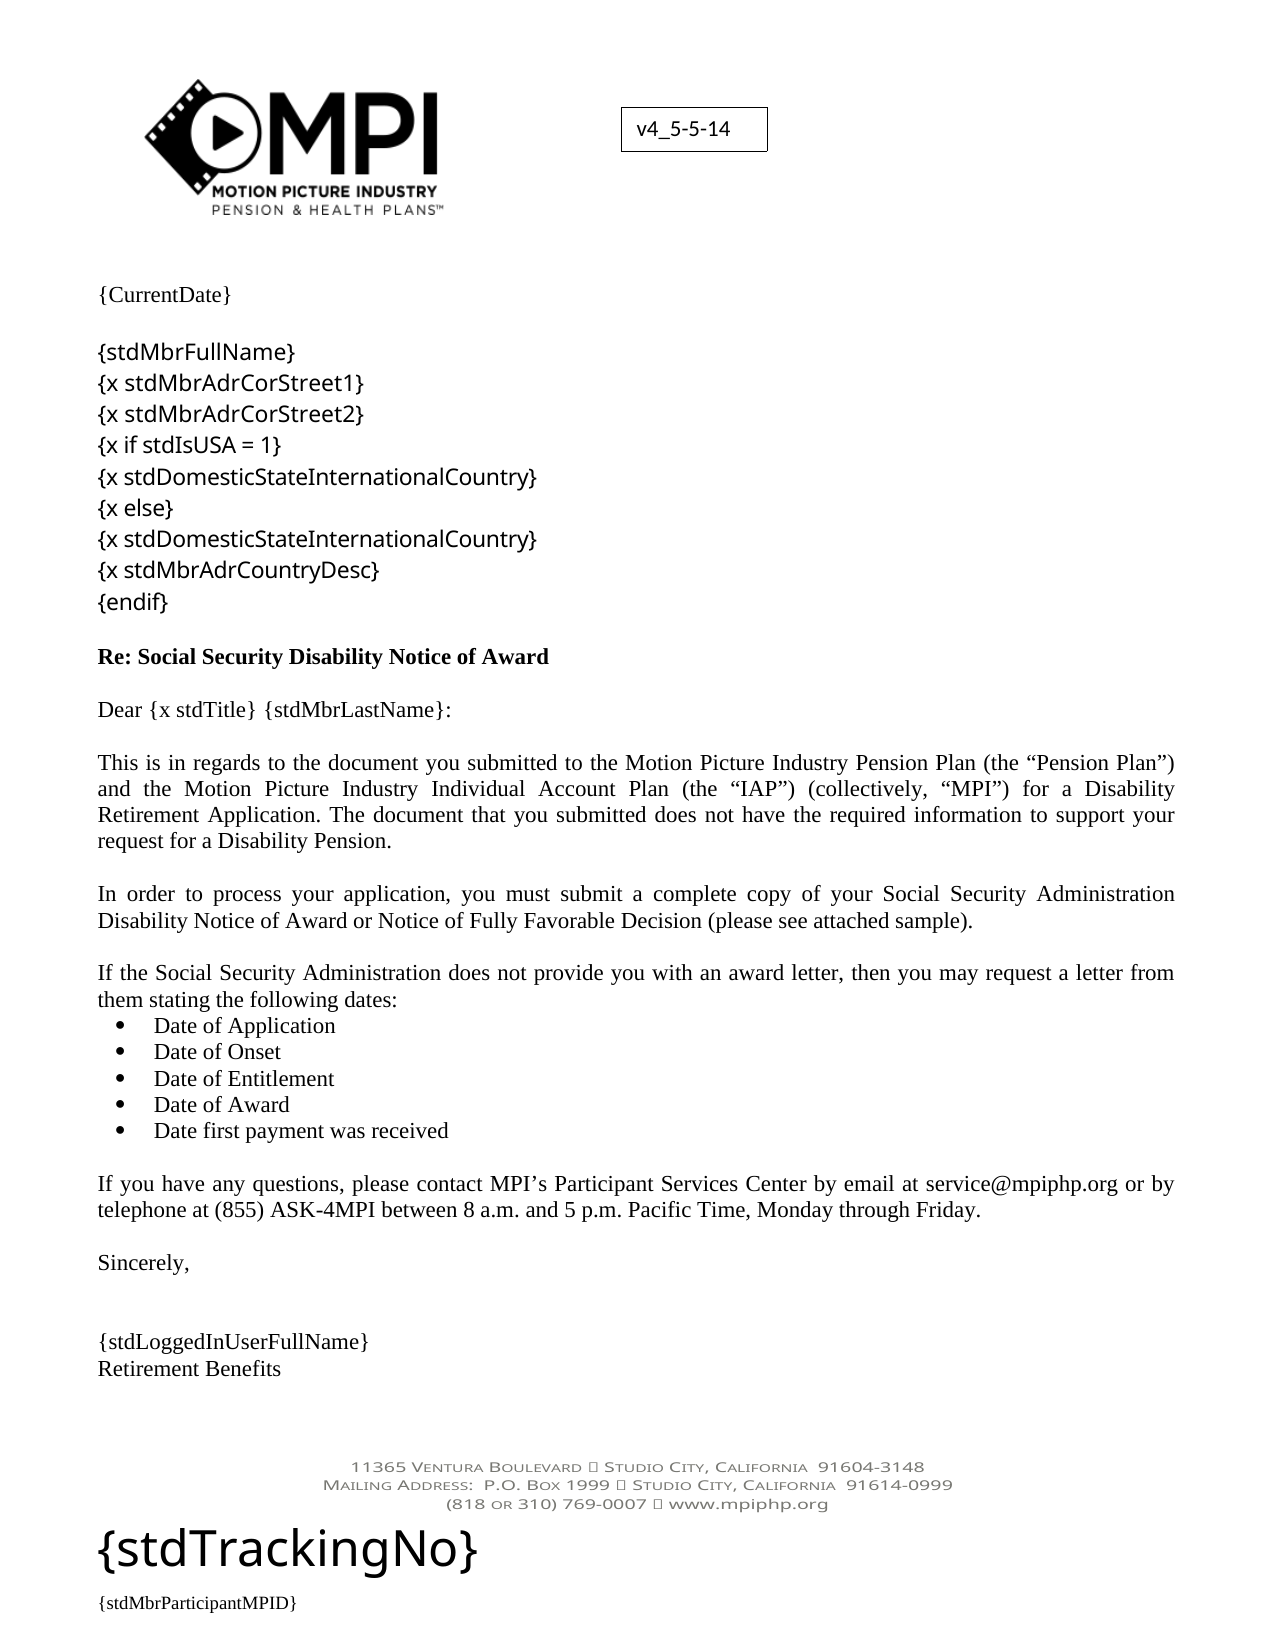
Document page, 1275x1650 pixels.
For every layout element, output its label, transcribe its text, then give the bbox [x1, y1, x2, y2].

text This is in regards to the document you submitted to the Motion Picture Industry Pension Plan (the “Pension Plan”) and the Motion Picture Industry Individual Account Plan (the “IAP”) (collectively, “MPI”) for a Disability Retirement Application. The document that you submitted does not have the required information to support your request for a Disability Pension. [97, 748, 1177, 854]
text In order to process your application, you must submit a complete copy of your Social Security Administration Disability Notice of Award or Notice of Fully Favorable Decision (please see attached sample). [97, 880, 1177, 933]
text Re: Social Security Disability Notice of Award [97, 643, 1177, 669]
text {x stdDomesticStateInternationalCountry} [97, 523, 1177, 554]
text {x stdMbrAdrCorStreet2} [97, 398, 1177, 429]
text {x if stdIsUSA = 1} [97, 429, 1177, 461]
list Date of Entitlement [116, 1065, 1177, 1091]
text {x stdDomesticStateInternationalCountry} [97, 461, 1177, 492]
text {stdLoggedInUserFullName} [97, 1328, 1177, 1355]
text {x else} [97, 492, 1177, 523]
text {stdMbrFullName} [97, 336, 1177, 367]
text {CurrentDate} [97, 281, 1177, 307]
text If the Social Security Administration does not provide you with an award letter, then you may request a letter from them stating the following dates: [97, 959, 1177, 1012]
text Retirement Benefits [97, 1355, 1177, 1381]
list Date of Award [116, 1091, 1177, 1117]
list Date of Application [116, 1012, 1177, 1038]
list Date of Onset [116, 1038, 1177, 1065]
text Dear {x stdTitle} {stdMbrLastName}: [97, 696, 1177, 722]
text {x stdMbrAdrCorStreet1} [97, 367, 1177, 398]
text {endif} [97, 586, 1177, 617]
text If you have any questions, please contact MPI’s Participant Services Center by email at service@mpiphp.org or by telephone at (855) ASK-4MPI between 8 a.m. and 5 p.m. Pacific Time, Monday through Friday. [97, 1170, 1177, 1223]
list Date first payment was received [116, 1117, 1177, 1144]
picture [141, 79, 448, 215]
text {x stdMbrAdrCountryDesc} [97, 554, 1177, 586]
text Sincerely, [97, 1249, 1177, 1276]
